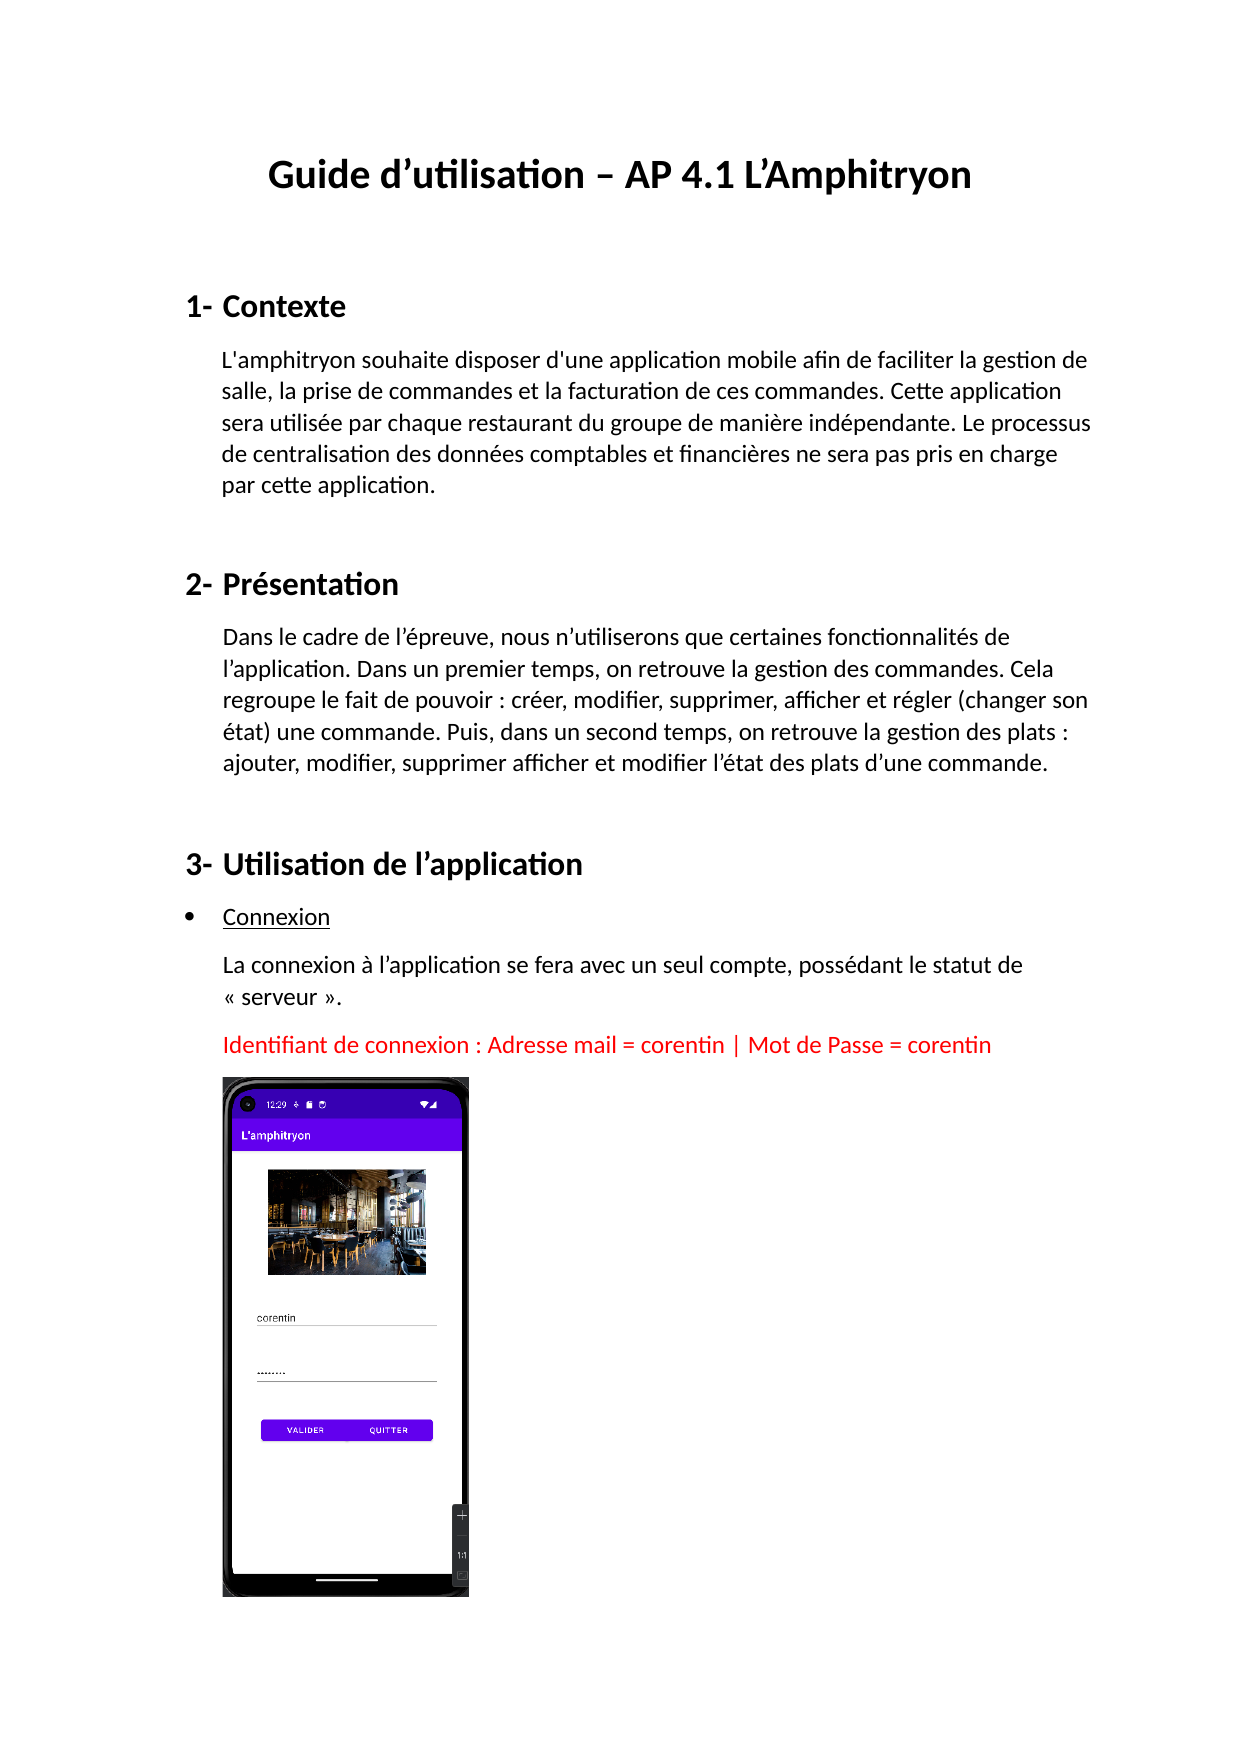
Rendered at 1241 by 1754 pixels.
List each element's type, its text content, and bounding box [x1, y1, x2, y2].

text Guide d’utilisation – AP 4.1 L’Amphitryon [148, 148, 1093, 198]
list Dans le cadre de l’épreuve, nous n’utiliserons que certaines fonctionnalités de l’application. Dans un premier temps, on retrouve la gestion des commandes. Cela regroupe le fait de pouvoir : créer, modifier, supprimer, afficher et régler (changer son état) une commande. Puis, dans un second temps, on retrouve la gestion des plats : ajouter, modifier, supprimer afficher et modifier l’état des plats d’une commande. [223, 622, 1093, 777]
text L'amphitryon souhaite disposer d'une application mobile afin de faciliter la gestion de salle, la prise de commandes et la facturation de ces commandes. Cette application sera utilisée par chaque restaurant du groupe de manière indépendante. Le processus de centralisation des données comptables et financières ne sera pas pris en charge par cette application. [221, 344, 1093, 500]
list Identifiant de connexion : Adresse mail = corentin | Mot de Passe = corentin [223, 1029, 1093, 1059]
list Connexion [185, 902, 1093, 932]
list Présentation [185, 563, 1093, 604]
picture [222, 1077, 469, 1597]
list Contexte [185, 286, 1093, 326]
list La connexion à l’application se fera avec un seul compte, possédant le statut de « serveur ». [223, 949, 1093, 1011]
list Utilisation de l’application [185, 843, 1093, 884]
